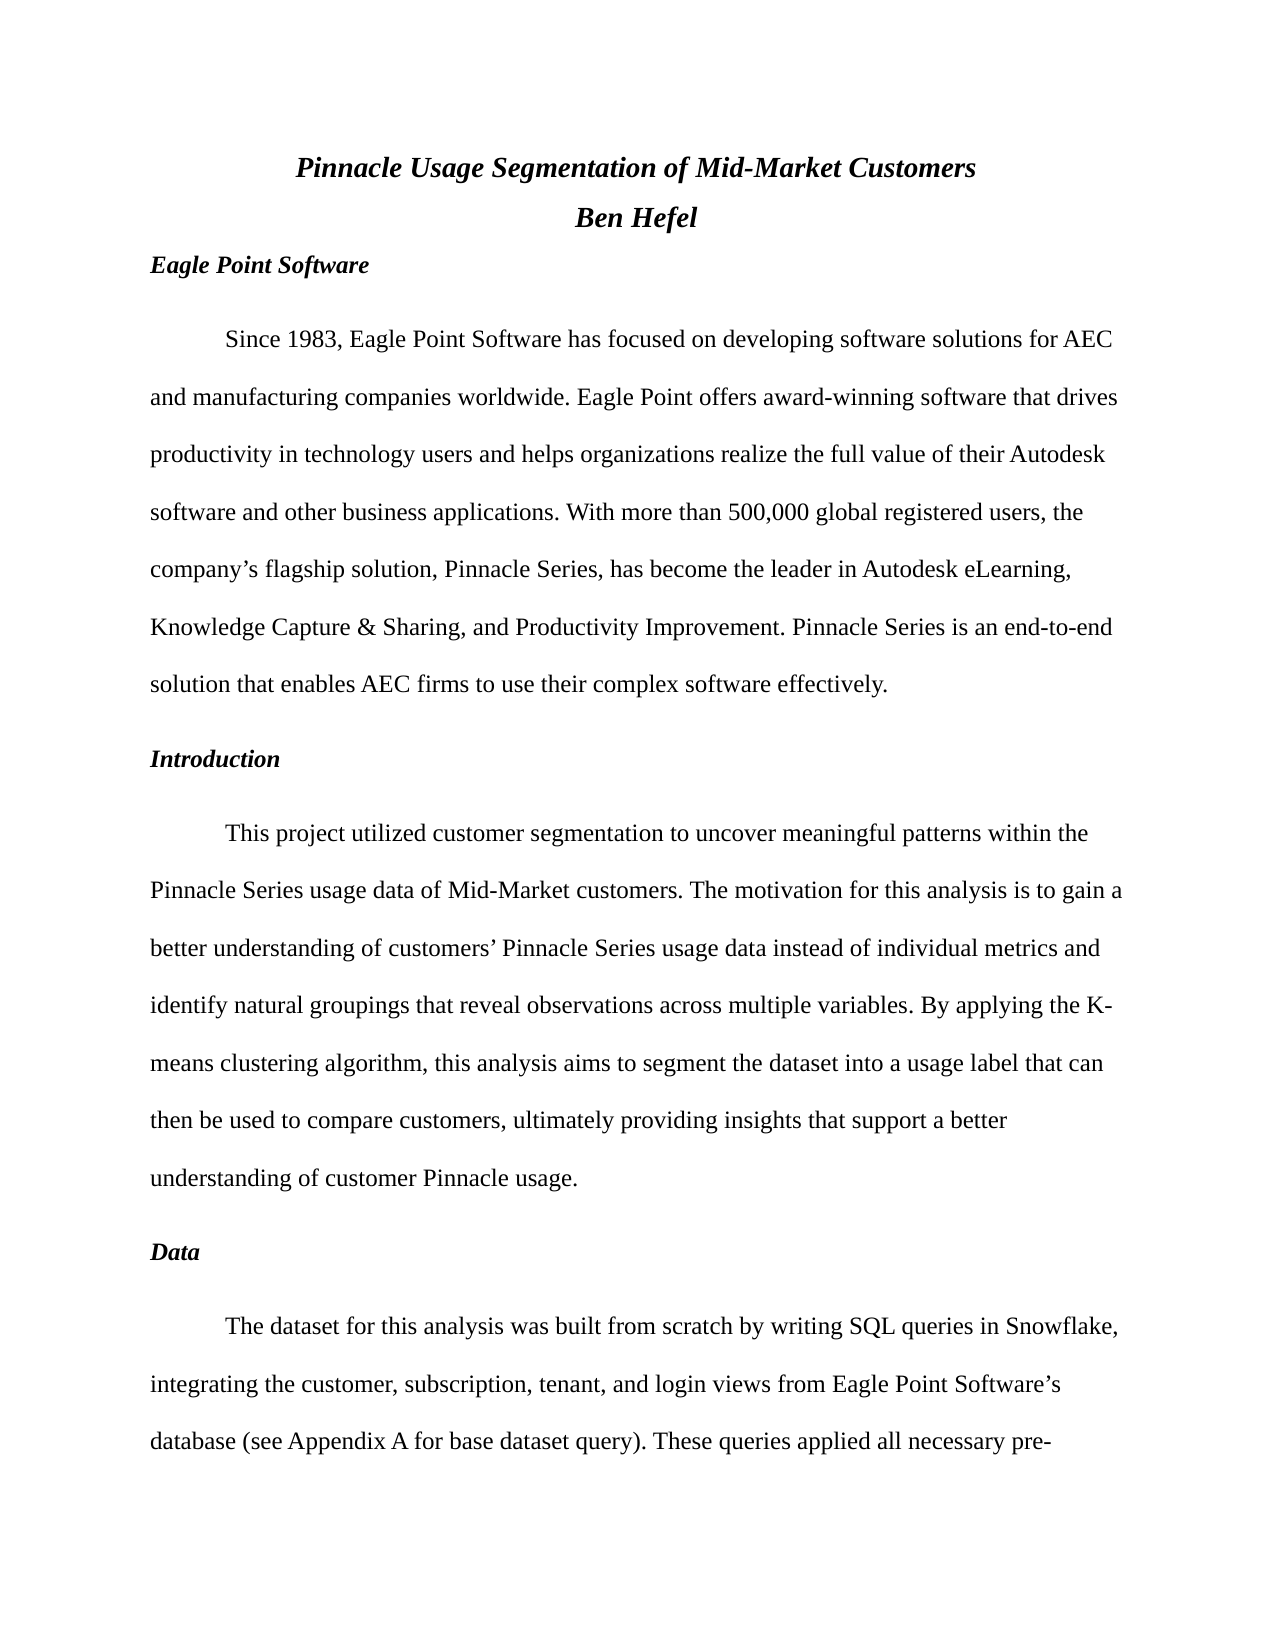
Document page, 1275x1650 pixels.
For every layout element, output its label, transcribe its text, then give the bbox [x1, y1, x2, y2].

text Pinnacle Usage Segmentation of Mid-Market Customers [150, 150, 1125, 183]
text Since 1983, Eagle Point Software has focused on developing software solutions for AEC and manufacturing companies worldwide. Eagle Point offers award-winning software that drives productivity in technology users and helps organizations realize the full value of their Autodesk software and other business applications. With more than 500,000 global registered users, the company’s flagship solution, Pinnacle Series, has become the leader in Autodesk eLearning, Knowledge Capture & Sharing, and Productivity Improvement. Pinnacle Series is an end-to-end solution that enables AEC firms to use their complex software effectively. [150, 324, 1125, 698]
text Ben Hefel [150, 200, 1125, 234]
text Data [150, 1237, 1125, 1266]
text Introduction [150, 744, 1125, 772]
text This project utilized customer segmentation to uncover meaningful patterns within the Pinnacle Series usage data of Mid-Market customers. The motivation for this analysis is to gain a better understanding of customers’ Pinnacle Series usage data instead of individual metrics and identify natural groupings that reveal observations across multiple variables. By applying the K-means clustering algorithm, this analysis aims to segment the dataset into a usage label that can then be used to compare customers, ultimately providing insights that support a better understanding of customer Pinnacle usage. [150, 818, 1125, 1192]
text Eagle Point Software [150, 250, 1125, 279]
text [150, 1311, 1125, 1455]
